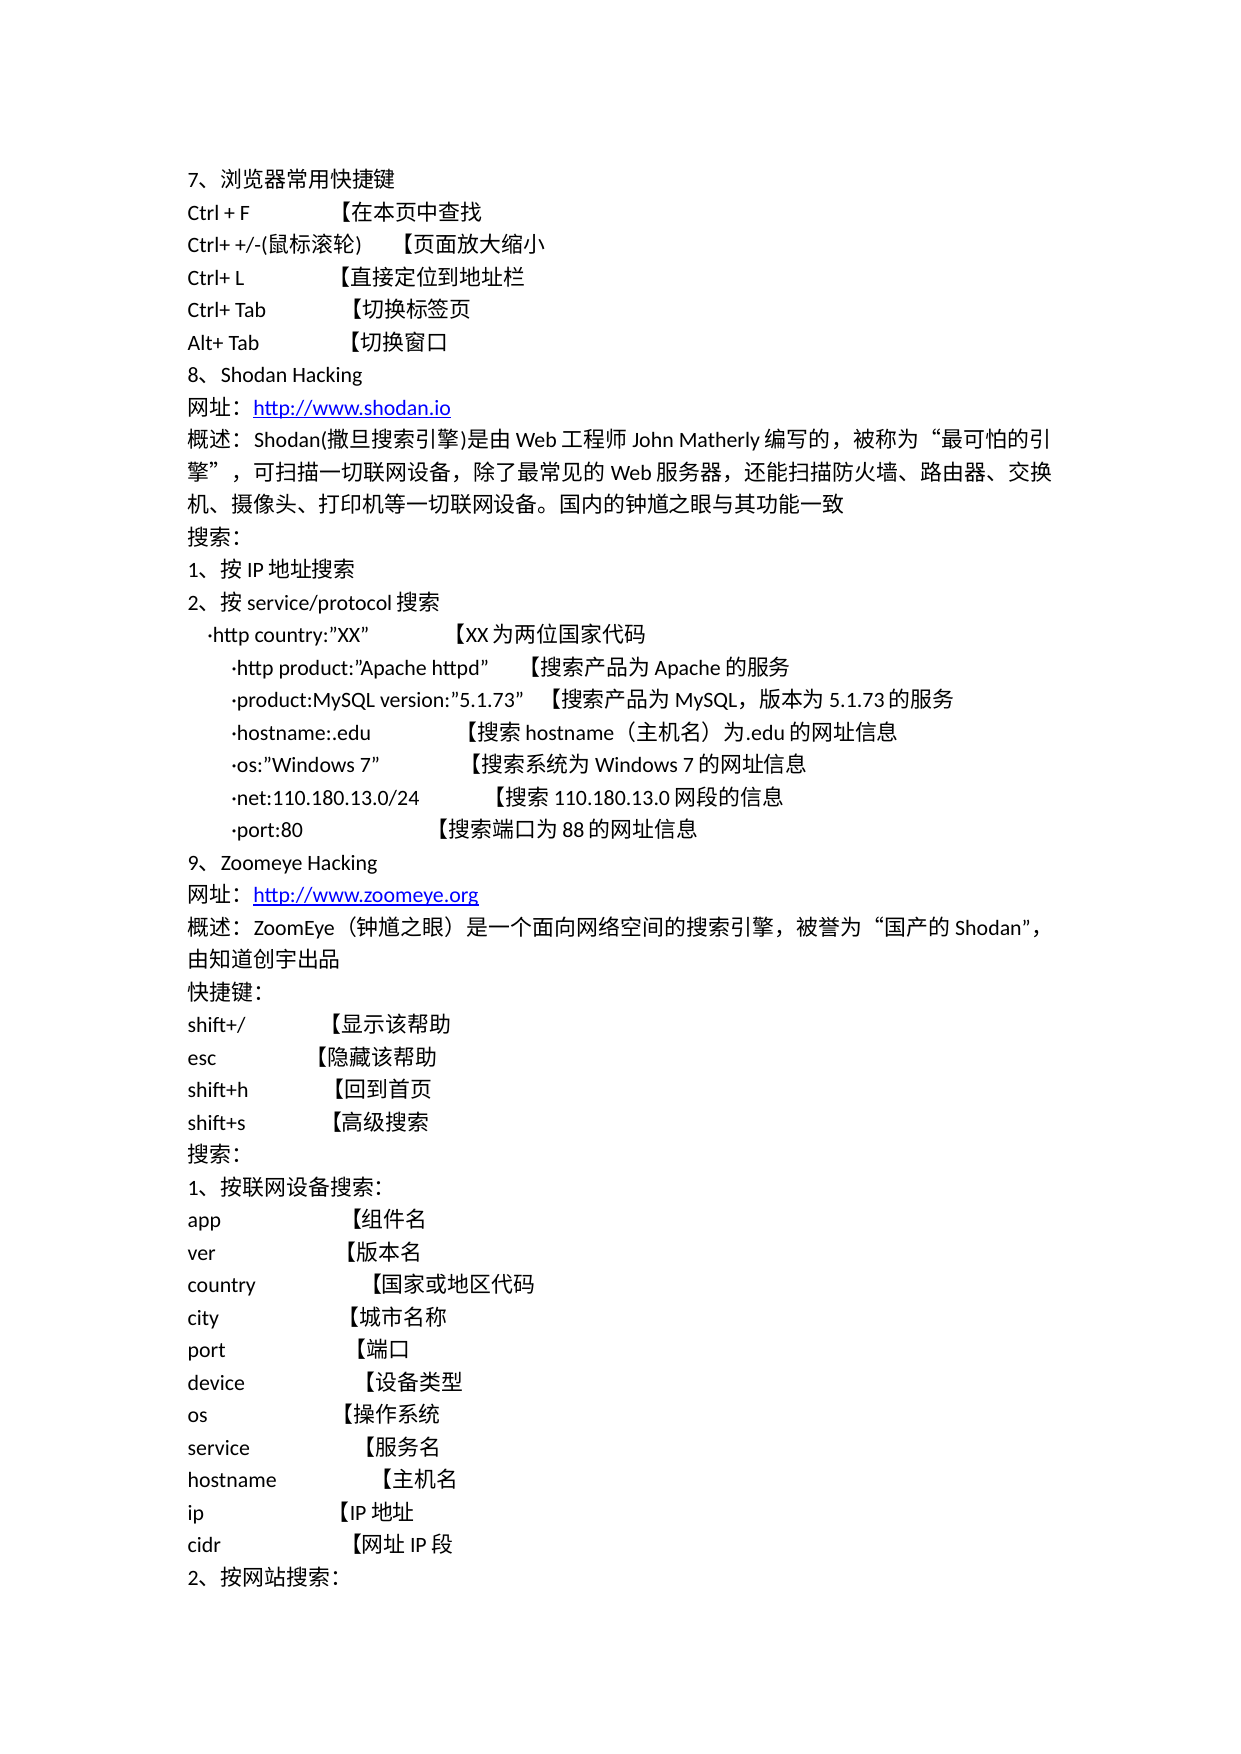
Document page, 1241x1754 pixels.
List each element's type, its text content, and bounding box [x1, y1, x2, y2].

list ·port:80 【搜索端口为88的网址信息 [187, 812, 1053, 844]
list hostname 【主机名 [187, 1462, 1053, 1494]
list 按service/protocol搜索 [187, 584, 1053, 617]
list 网址：http://www.shodan.io [187, 389, 1053, 422]
list shift+h 【回到首页 [187, 1072, 1053, 1104]
list ·http product:”Apache httpd” 【搜索产品为Apache的服务 [187, 649, 1053, 682]
list esc 【隐藏该帮助 [187, 1039, 1053, 1072]
list app 【组件名 [187, 1202, 1053, 1234]
list ·product:MySQL version:”5.1.73” 【搜索产品为MySQL，版本为5.1.73的服务 [187, 682, 1053, 714]
list device 【设备类型 [187, 1364, 1053, 1397]
list 概述：ZoomEye（钟馗之眼）是一个面向网络空间的搜索引擎，被誉为“国产的Shodan”，由知道创宇出品 [187, 909, 1053, 974]
list ·net:110.180.13.0/24 【搜索110.180.13.0网段的信息 [187, 779, 1053, 812]
list service 【服务名 [187, 1429, 1053, 1462]
list city 【城市名称 [187, 1299, 1053, 1332]
list 搜索： [187, 519, 1053, 552]
list Ctrl+ Tab 【切换标签页 [187, 292, 1053, 324]
list 按联网设备搜索： [187, 1169, 1053, 1202]
list port 【端口 [187, 1332, 1053, 1364]
list 搜索： [187, 1137, 1053, 1169]
list ·hostname:.edu 【搜索hostname（主机名）为.edu的网址信息 [187, 714, 1053, 747]
list 网址：http://www.zoomeye.org [187, 877, 1053, 909]
list 按网站搜索： [187, 1559, 1053, 1592]
list Shodan Hacking [187, 357, 1053, 389]
list Ctrl+ +/-(鼠标滚轮) 【页面放大缩小 [187, 227, 1053, 259]
list shift+s 【高级搜索 [187, 1104, 1053, 1137]
list 浏览器常用快捷键 [187, 162, 1053, 194]
list shift+/ 【显示该帮助 [187, 1007, 1053, 1039]
list 快捷键： [187, 974, 1053, 1007]
list Alt+ Tab 【切换窗口 [187, 324, 1053, 357]
list 按IP地址搜索 [187, 552, 1053, 584]
list os 【操作系统 [187, 1397, 1053, 1429]
list Ctrl+ L 【直接定位到地址栏 [187, 259, 1053, 292]
list cidr 【网址IP段 [187, 1527, 1053, 1559]
list Zoomeye Hacking [187, 844, 1053, 877]
list ip 【IP地址 [187, 1494, 1053, 1527]
list Ctrl + F 【在本页中查找 [187, 194, 1053, 227]
list ver 【版本名 [187, 1234, 1053, 1267]
list ·os:”Windows 7” 【搜索系统为Windows 7的网址信息 [187, 747, 1053, 779]
list ·http country:”XX” 【XX为两位国家代码 [187, 617, 1053, 649]
list 概述：Shodan(撒旦搜索引擎)是由Web工程师John Matherly编写的，被称为“最可怕的引擎”，可扫描一切联网设备，除了最常见的Web服务器，还能扫描防火墙、路由器、交换机、摄像头、打印机等一切联网设备。国内的钟馗之眼与其功能一致 [187, 422, 1053, 519]
list country 【国家或地区代码 [187, 1267, 1053, 1299]
